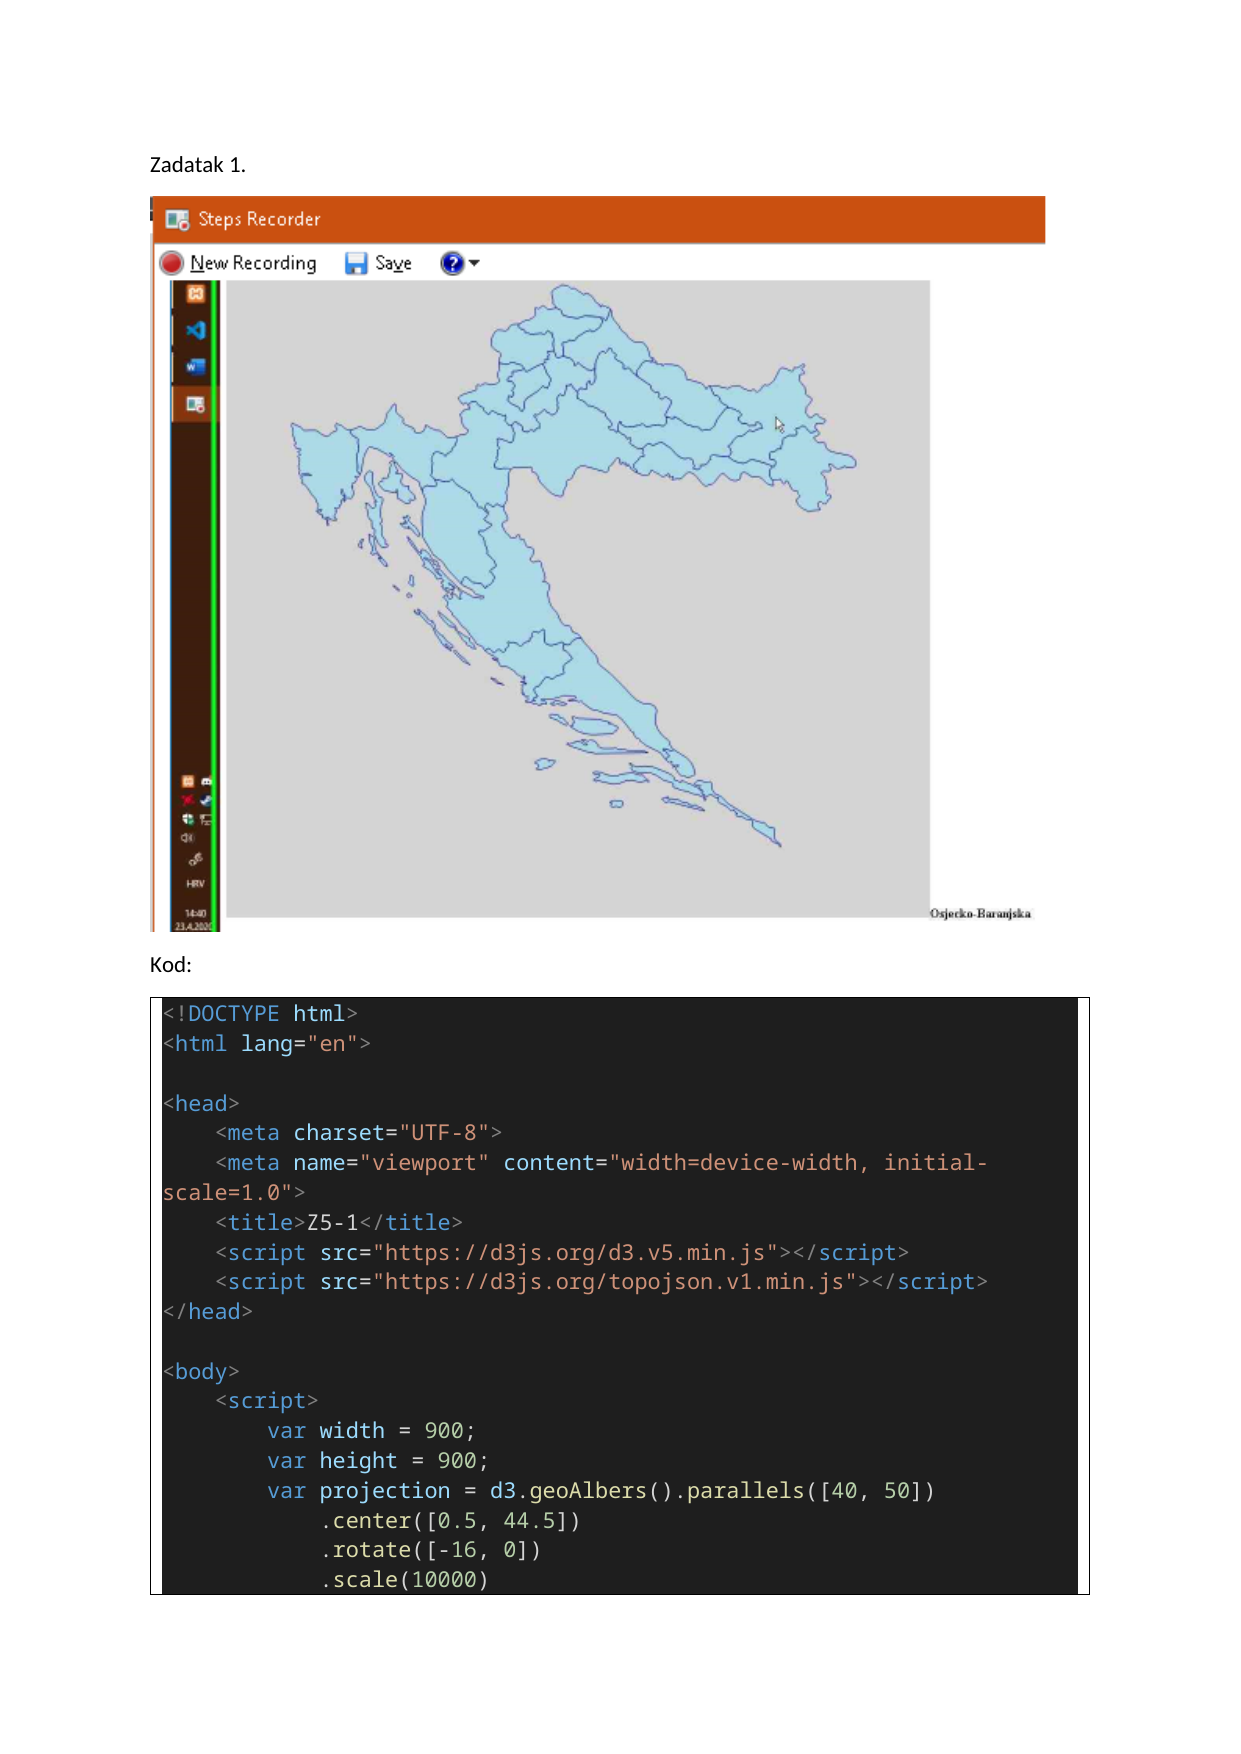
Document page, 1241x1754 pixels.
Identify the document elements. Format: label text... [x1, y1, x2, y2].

text Kod: [150, 950, 1090, 978]
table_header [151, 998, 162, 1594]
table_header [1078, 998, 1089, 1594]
picture [150, 196, 1046, 932]
text Zadatak 1. [150, 150, 1090, 178]
